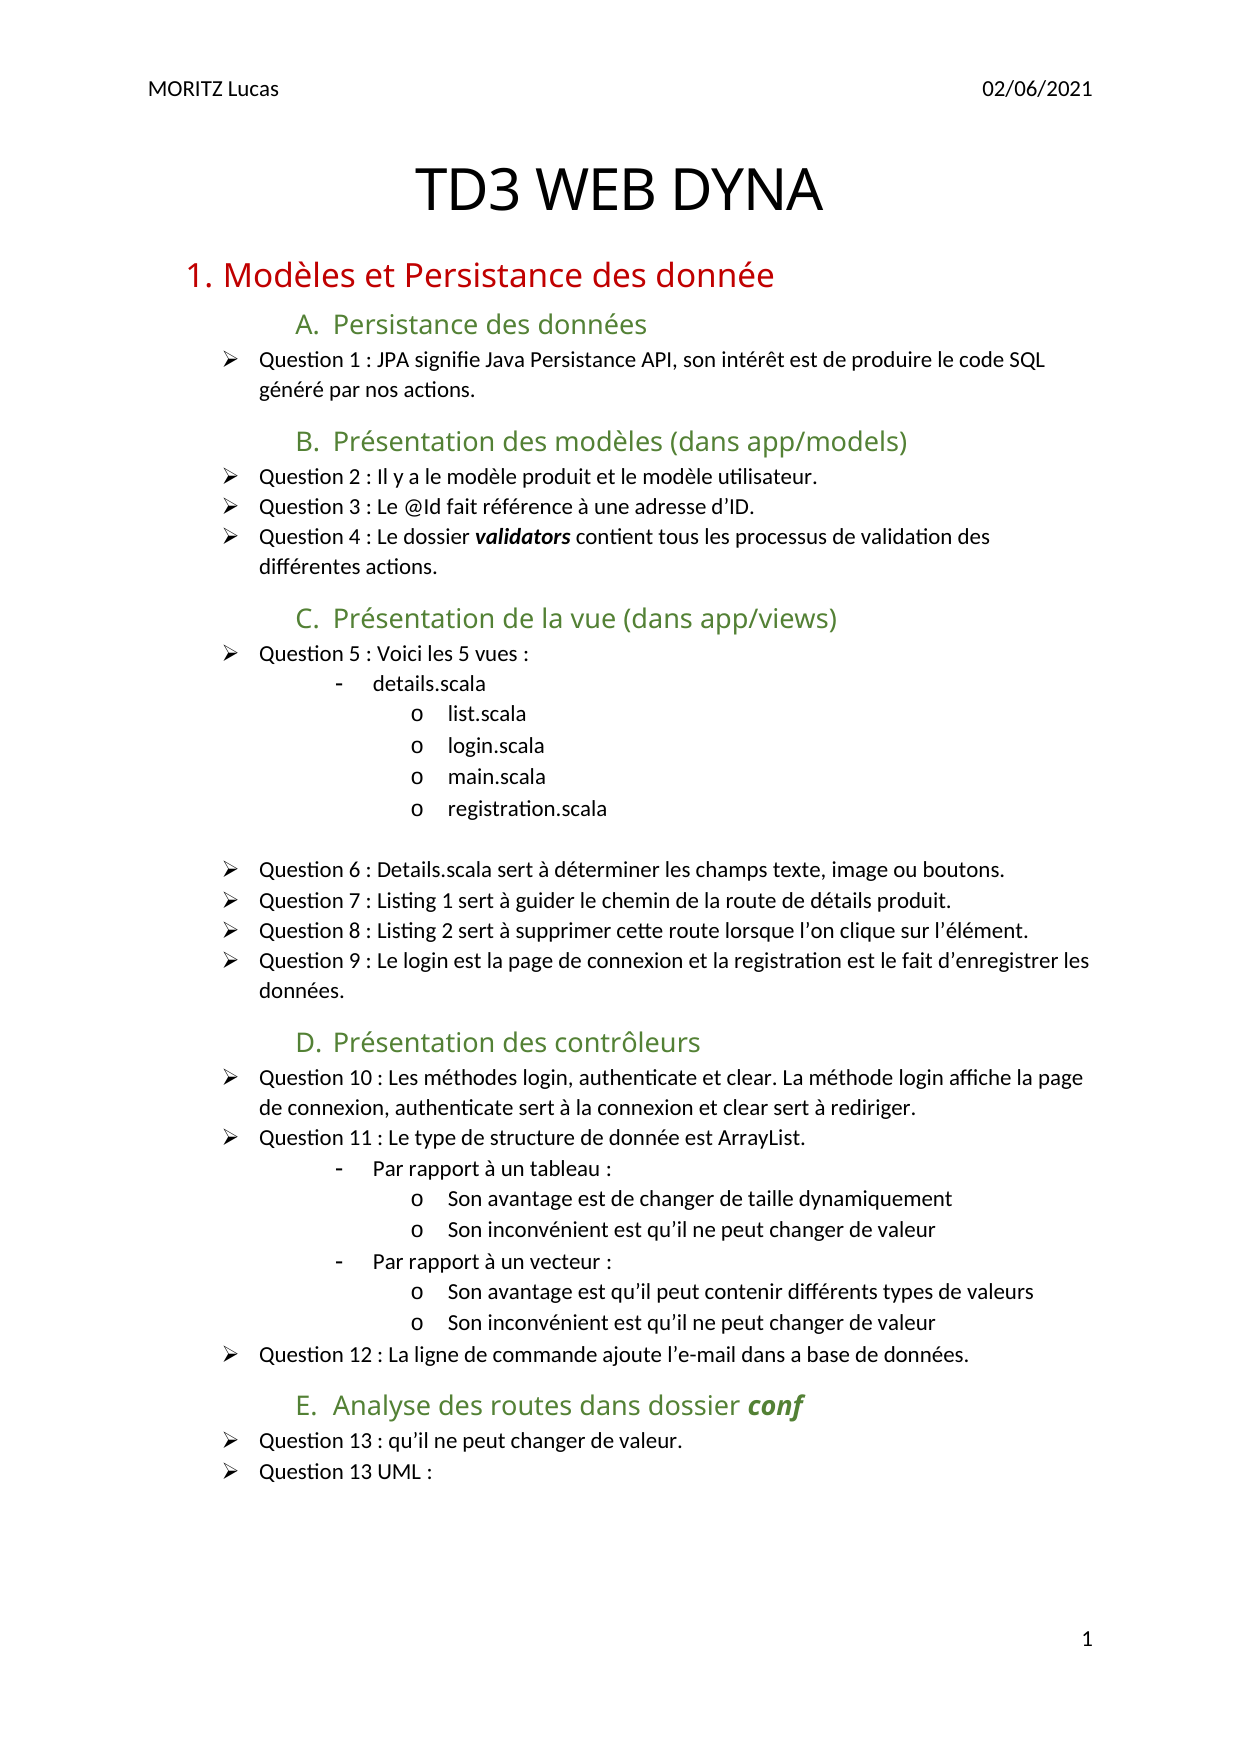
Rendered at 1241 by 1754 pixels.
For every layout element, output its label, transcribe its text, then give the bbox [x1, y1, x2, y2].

subtitle Présentation de la vue (dans app/views) [295, 599, 1093, 636]
list Question 2 : Il y a le modèle produit et le modèle utilisateur. [221, 462, 1093, 490]
list Question 11 : Le type de structure de donnée est ArrayList. [221, 1123, 1093, 1152]
list login.scala [410, 731, 1093, 760]
list Question 8 : Listing 2 sert à supprimer cette route lorsque l’on clique sur l’élément. [221, 916, 1093, 944]
subtitle Analyse des routes dans dossier conf [295, 1387, 1093, 1424]
list Question 4 : Le dossier validators contient tous les processus de validation des différentes actions. [221, 522, 1093, 581]
list main.scala [410, 762, 1093, 792]
list Question 7 : Listing 1 sert à guider le chemin de la route de détails produit. [221, 886, 1093, 914]
list Question 13 : qu’il ne peut changer de valeur. [221, 1427, 1093, 1455]
subtitle Présentation des modèles (dans app/models) [295, 422, 1093, 459]
list Son inconvénient est qu’il ne peut changer de valeur [410, 1215, 1093, 1244]
list Question 10 : Les méthodes login, authenticate et clear. La méthode login affiche la page de connexion, authenticate sert à la connexion et clear sert à rediriger. [221, 1063, 1093, 1121]
list Par rapport à un tableau : [335, 1154, 1093, 1182]
list Question 6 : Details.scala sert à déterminer les champs texte, image ou boutons. [221, 856, 1093, 884]
subtitle Modèles et Persistance des donnée [185, 252, 1093, 297]
list Par rapport à un vecteur : [335, 1247, 1093, 1275]
list details.scala [335, 669, 1093, 697]
list list.scala [410, 699, 1093, 729]
list Question 3 : Le @Id fait référence à une adresse d’ID. [221, 492, 1093, 520]
title TD3 WEB DYNA [148, 148, 1093, 227]
list Son avantage est qu’il peut contenir différents types de valeurs [410, 1277, 1093, 1306]
list Son inconvénient est qu’il ne peut changer de valeur [410, 1308, 1093, 1338]
list Question 12 : La ligne de commande ajoute l’e-mail dans a base de données. [221, 1340, 1093, 1368]
subtitle Persistance des données [295, 305, 1093, 342]
list Question 13 UML : [221, 1457, 1093, 1485]
list Question 5 : Voici les 5 vues : [221, 639, 1093, 667]
subtitle Présentation des contrôleurs [295, 1023, 1093, 1060]
list Question 9 : Le login est la page de connexion et la registration est le fait d’enregistrer les données. [221, 946, 1093, 1004]
list Son avantage est de changer de taille dynamiquement [410, 1184, 1093, 1213]
list registration.scala [410, 794, 1093, 823]
list Question 1 : JPA signifie Java Persistance API, son intérêt est de produire le code SQL généré par nos actions. [221, 345, 1093, 403]
